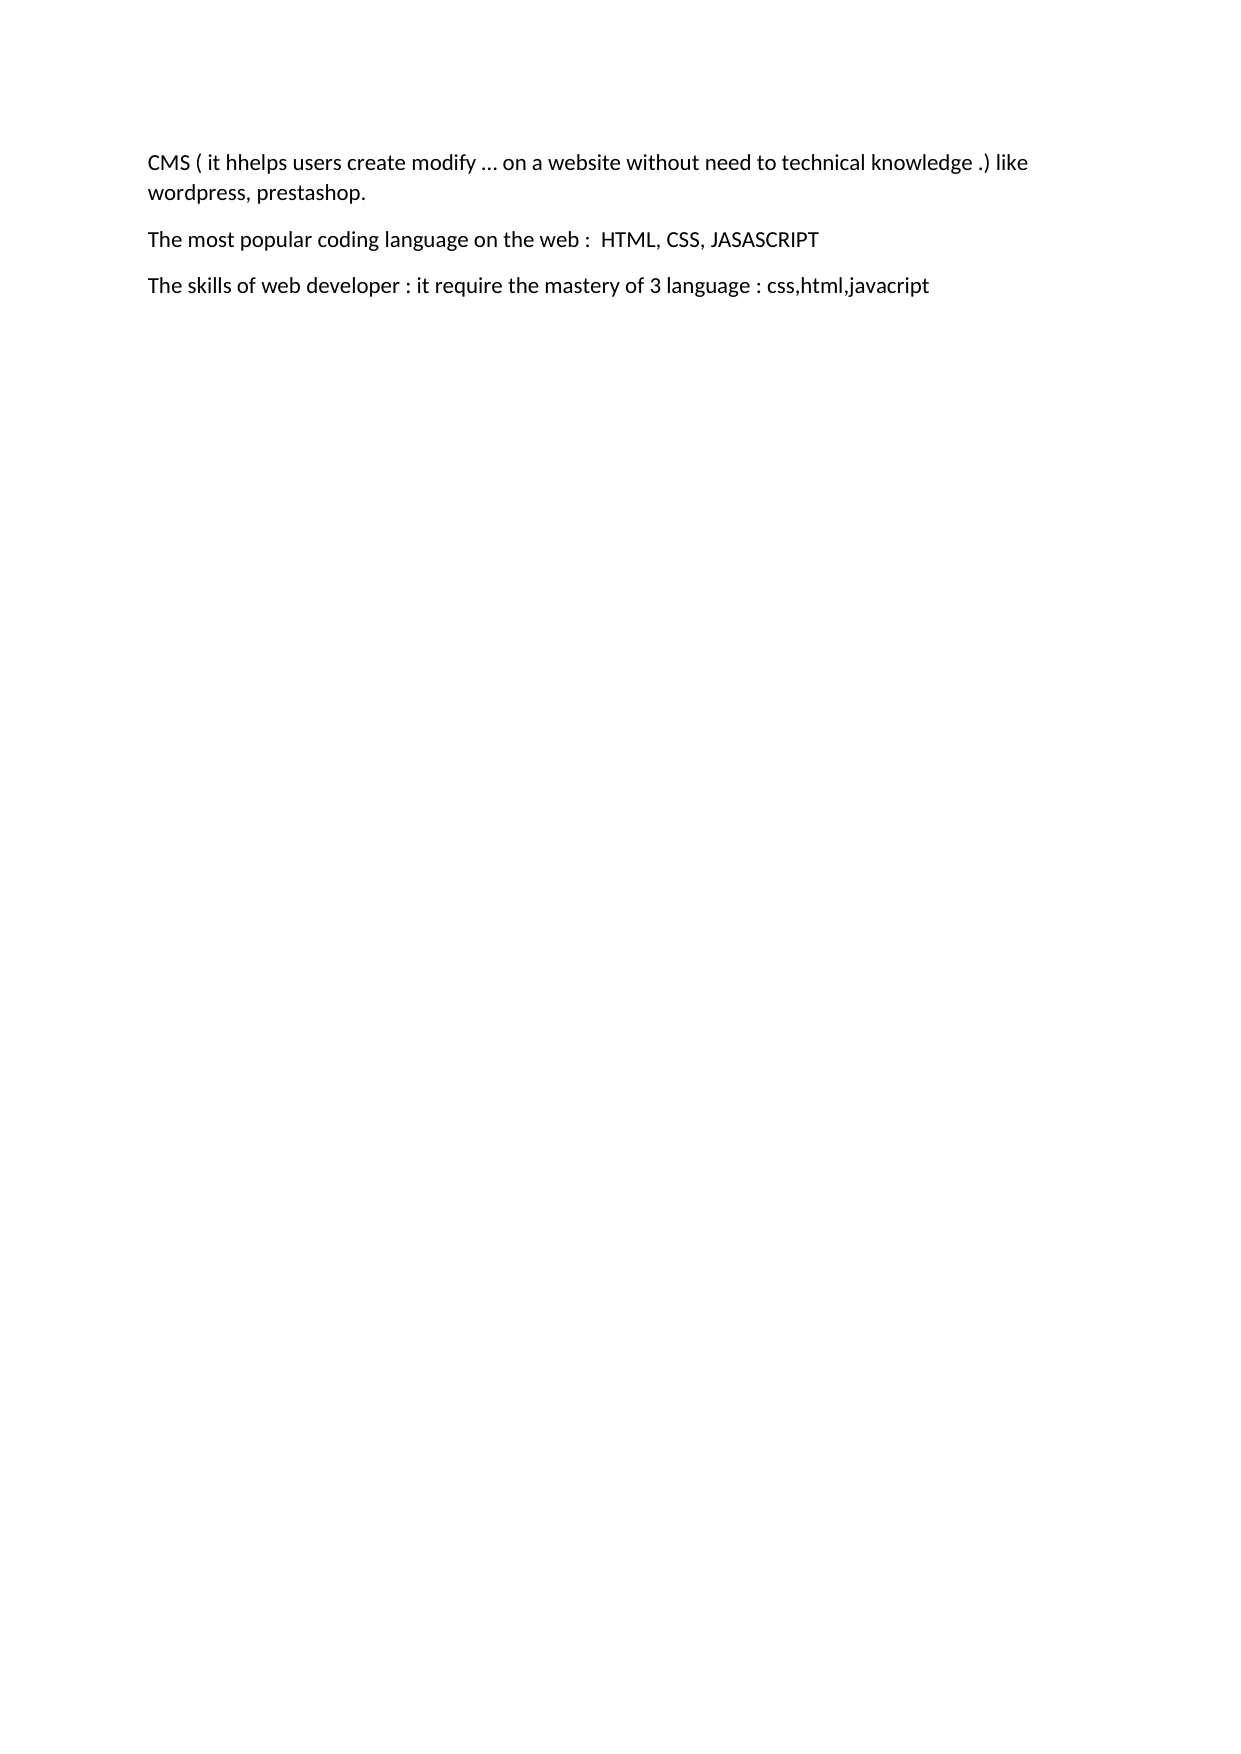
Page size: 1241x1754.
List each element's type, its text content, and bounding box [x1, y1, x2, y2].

text The skills of web developer : it require the mastery of 3 language : css,html,javacript [148, 272, 1093, 299]
text The most popular coding language on the web : HTML, CSS, JASASCRIPT [148, 225, 1093, 253]
text CMS ( it hhelps users create modify … on a website without need to technical knowledge .) like wordpress, prestashop. [148, 148, 1093, 206]
